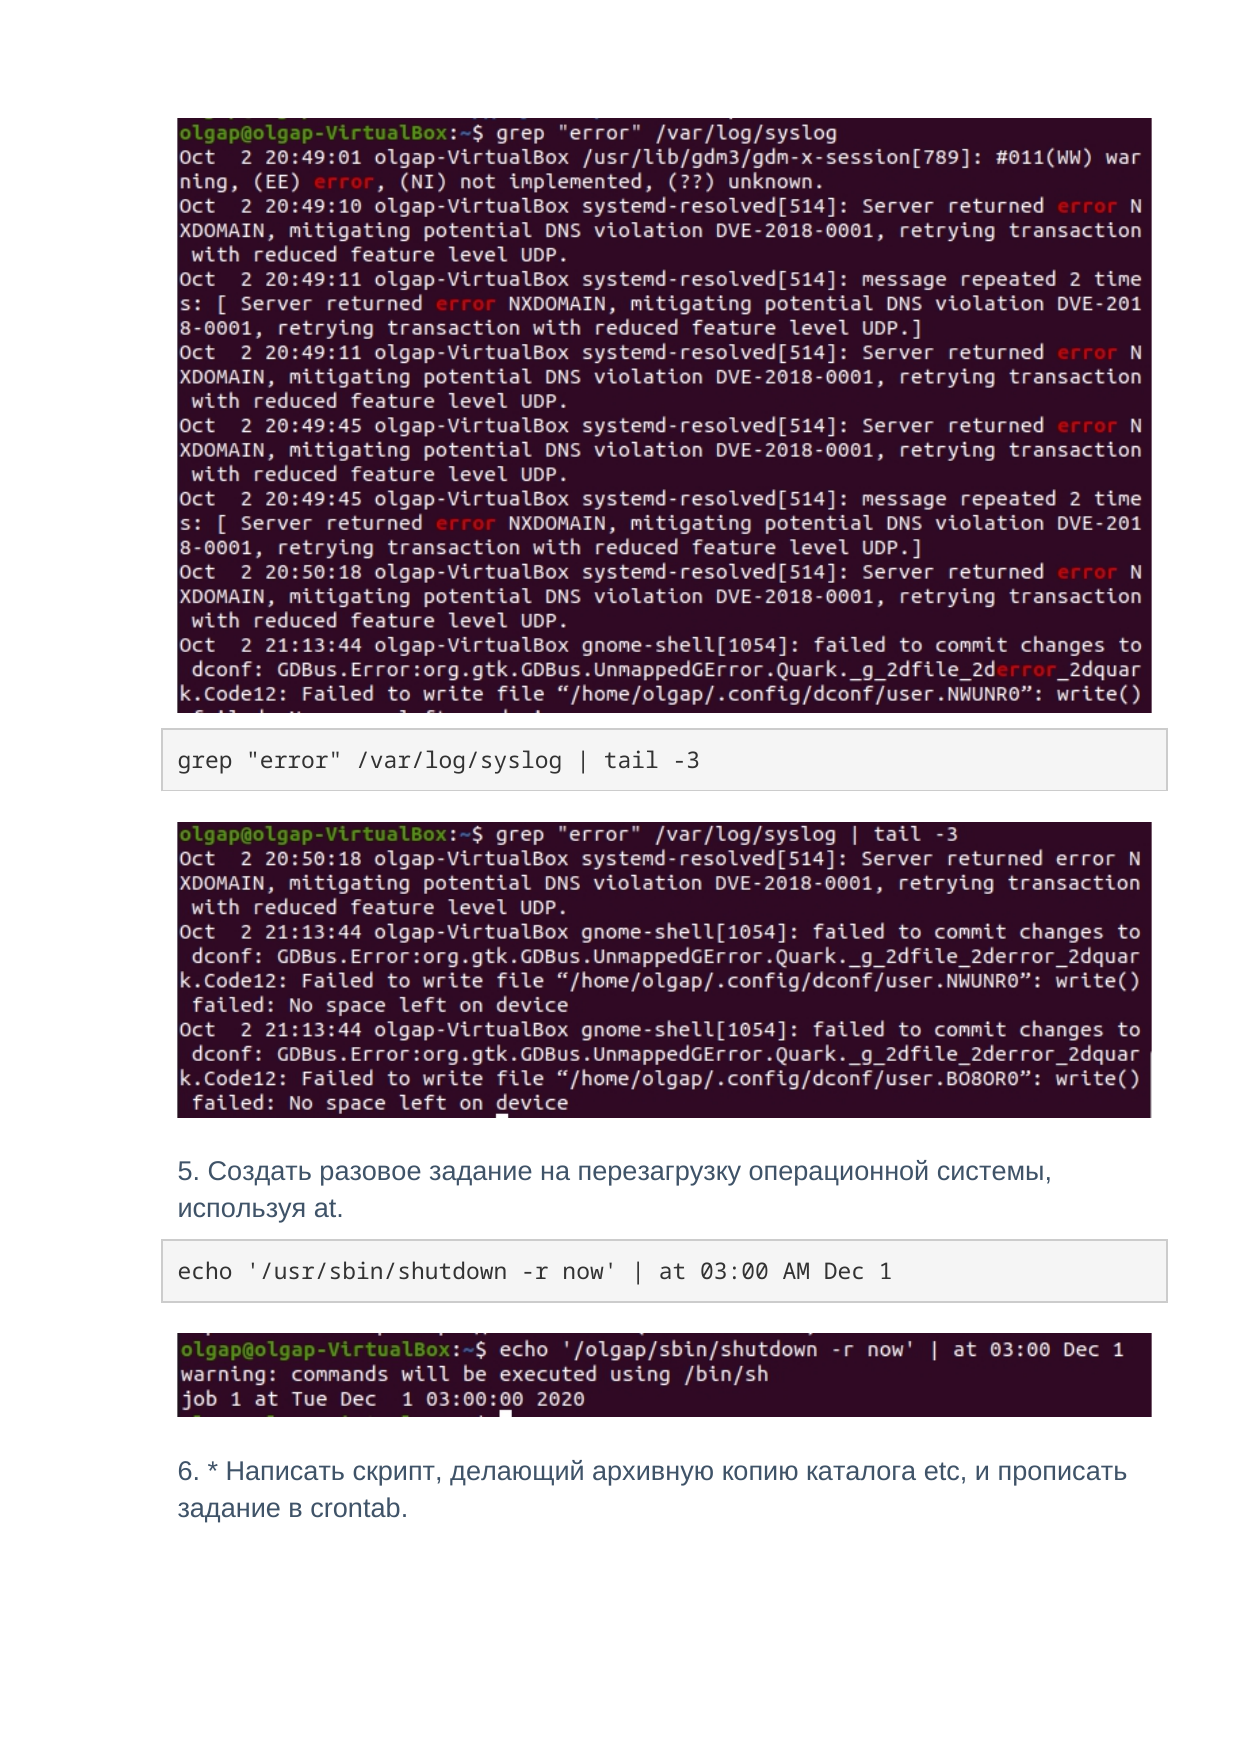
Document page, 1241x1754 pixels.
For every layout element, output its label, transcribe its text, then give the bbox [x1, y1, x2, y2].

picture [177, 822, 1152, 1118]
text grep "error" /var/log/syslog | tail -3 [163, 730, 1166, 790]
picture [177, 1333, 1152, 1417]
text 5. Создать разовое задание на перезагрузку операционной системы, используя at. [177, 1148, 1152, 1223]
text 6. * Написать скрипт, делающий архивную копию каталога etc, и прописать задание в crontab. [177, 1448, 1152, 1523]
picture [177, 118, 1152, 713]
text echo '/usr/sbin/shutdown -r now' | at 03:00 AM Dec 1 [163, 1241, 1166, 1301]
